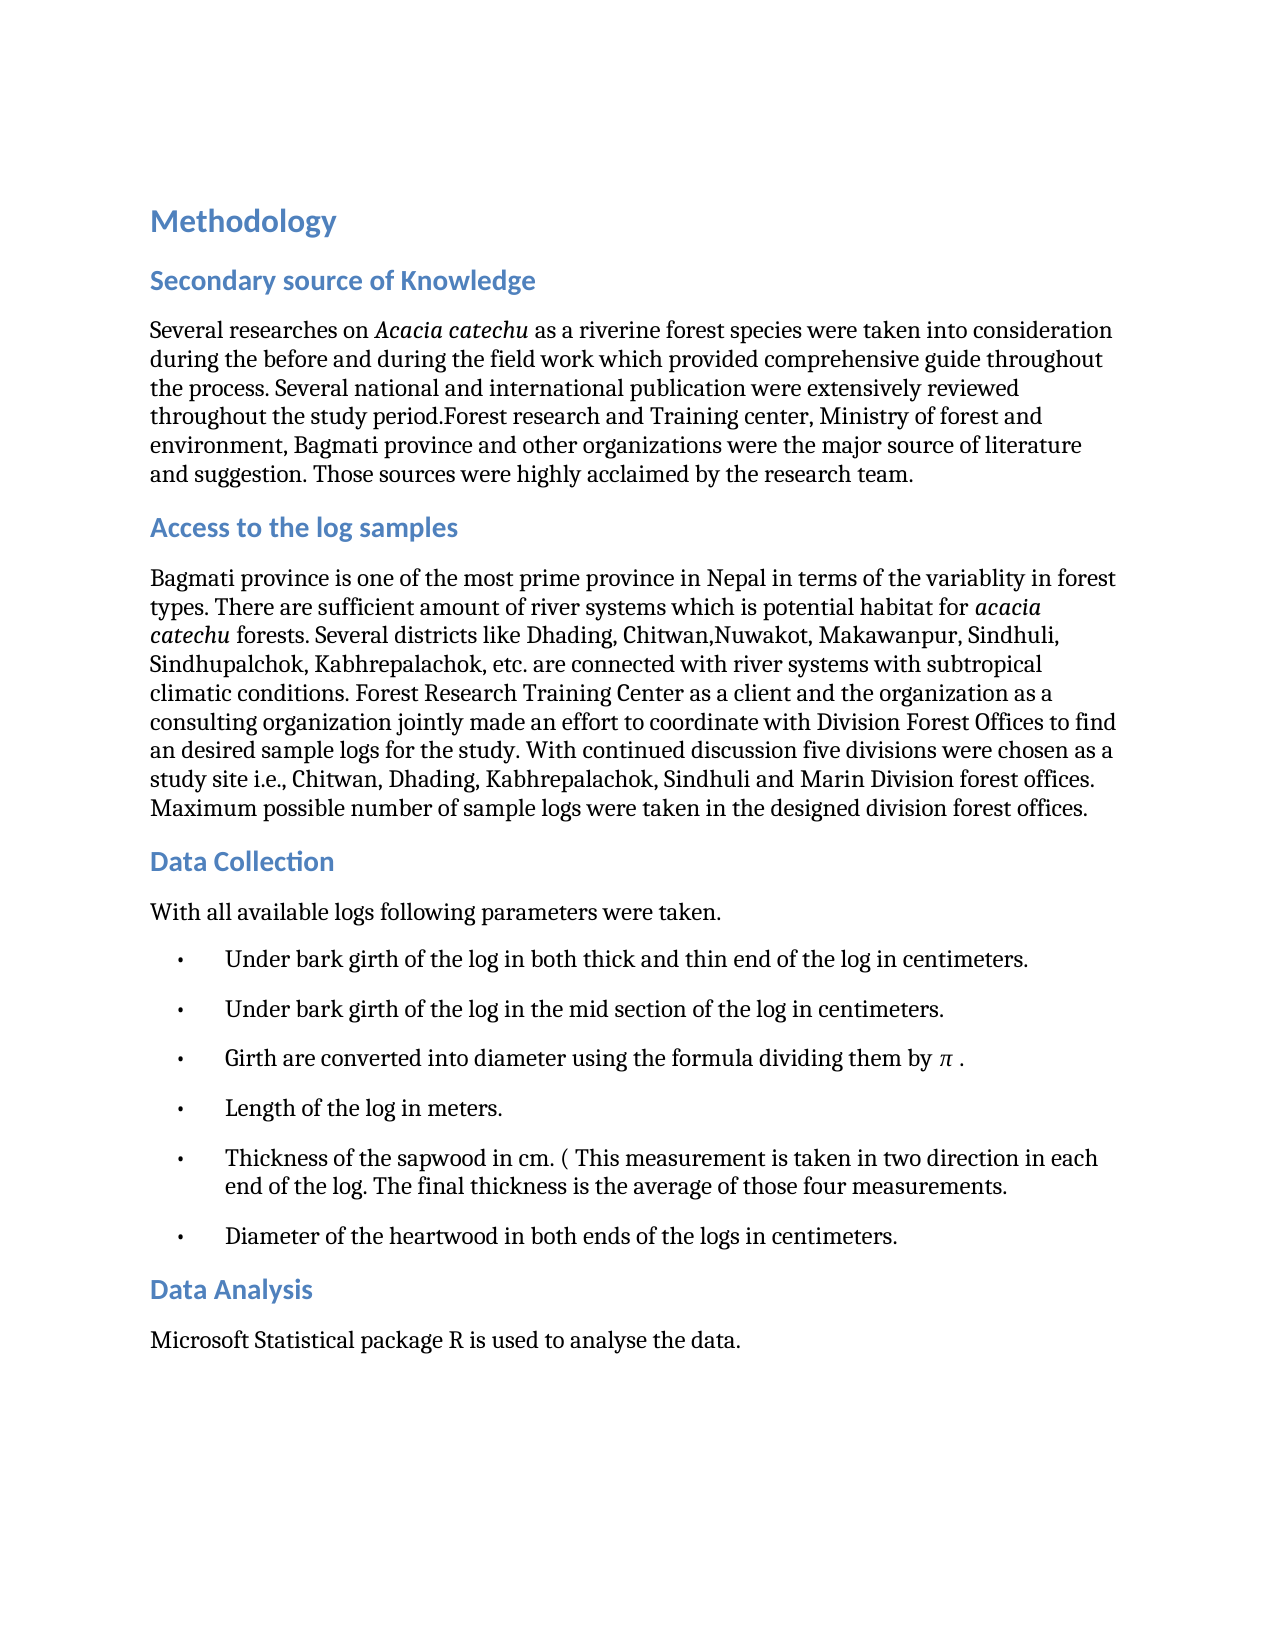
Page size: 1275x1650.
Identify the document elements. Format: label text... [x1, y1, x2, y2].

subtitle Secondary source of Knowledge [150, 262, 1125, 297]
text Several researches on Acacia catechu as a riverine forest species were taken into consideration during the before and during the field work which provided comprehensive guide throughout the process. Several national and international publication were extensively reviewed throughout the study period.Forest research and Training center, Ministry of forest and environment, Bagmati province and other organizations were the major source of literature and suggestion. Those sources were highly acclaimed by the research team. [150, 316, 1125, 488]
text Microsoft Statistical package R is used to analyse the data. [150, 1326, 1125, 1354]
text With all available logs following parameters were taken. [150, 898, 1125, 926]
subtitle Methodology [150, 200, 1125, 241]
subtitle Data Analysis [150, 1271, 1125, 1307]
subtitle Data Collection [150, 843, 1125, 879]
list Diameter of the heartwood in both ends of the logs in centimeters. [175, 1222, 1125, 1251]
list Under bark girth of the log in the mid section of the log in centimeters. [175, 995, 1125, 1023]
text Bagmati province is one of the most prime province in Nepal in terms of the variablity in forest types. There are sufficient amount of river systems which is potential habitat for acacia catechu forests. Several districts like Dhading, Chitwan,Nuwakot, Makawanpur, Sindhuli, Sindhupalchok, Kabhrepalachok, etc. are connected with river systems with subtropical climatic conditions. Forest Research Training Center as a client and the organization as a consulting organization jointly made an effort to coordinate with Division Forest Offices to find an desired sample logs for the study. With continued discussion five divisions were chosen as a study site i.e., Chitwan, Dhading, Kabhrepalachok, Sindhuli and Marin Division forest offices. Maximum possible number of sample logs were taken in the designed division forest offices. [150, 564, 1125, 822]
list Thickness of the sapwood in cm. ( This measurement is taken in two direction in each end of the log. The final thickness is the average of those four measurements. [175, 1143, 1125, 1201]
list Length of the log in meters. [175, 1094, 1125, 1123]
list Under bark girth of the log in both thick and thin end of the log in centimeters. [175, 945, 1125, 974]
subtitle Access to the log samples [150, 509, 1125, 545]
list Girth are converted into diameter using the formula dividing them by . [175, 1044, 1125, 1073]
